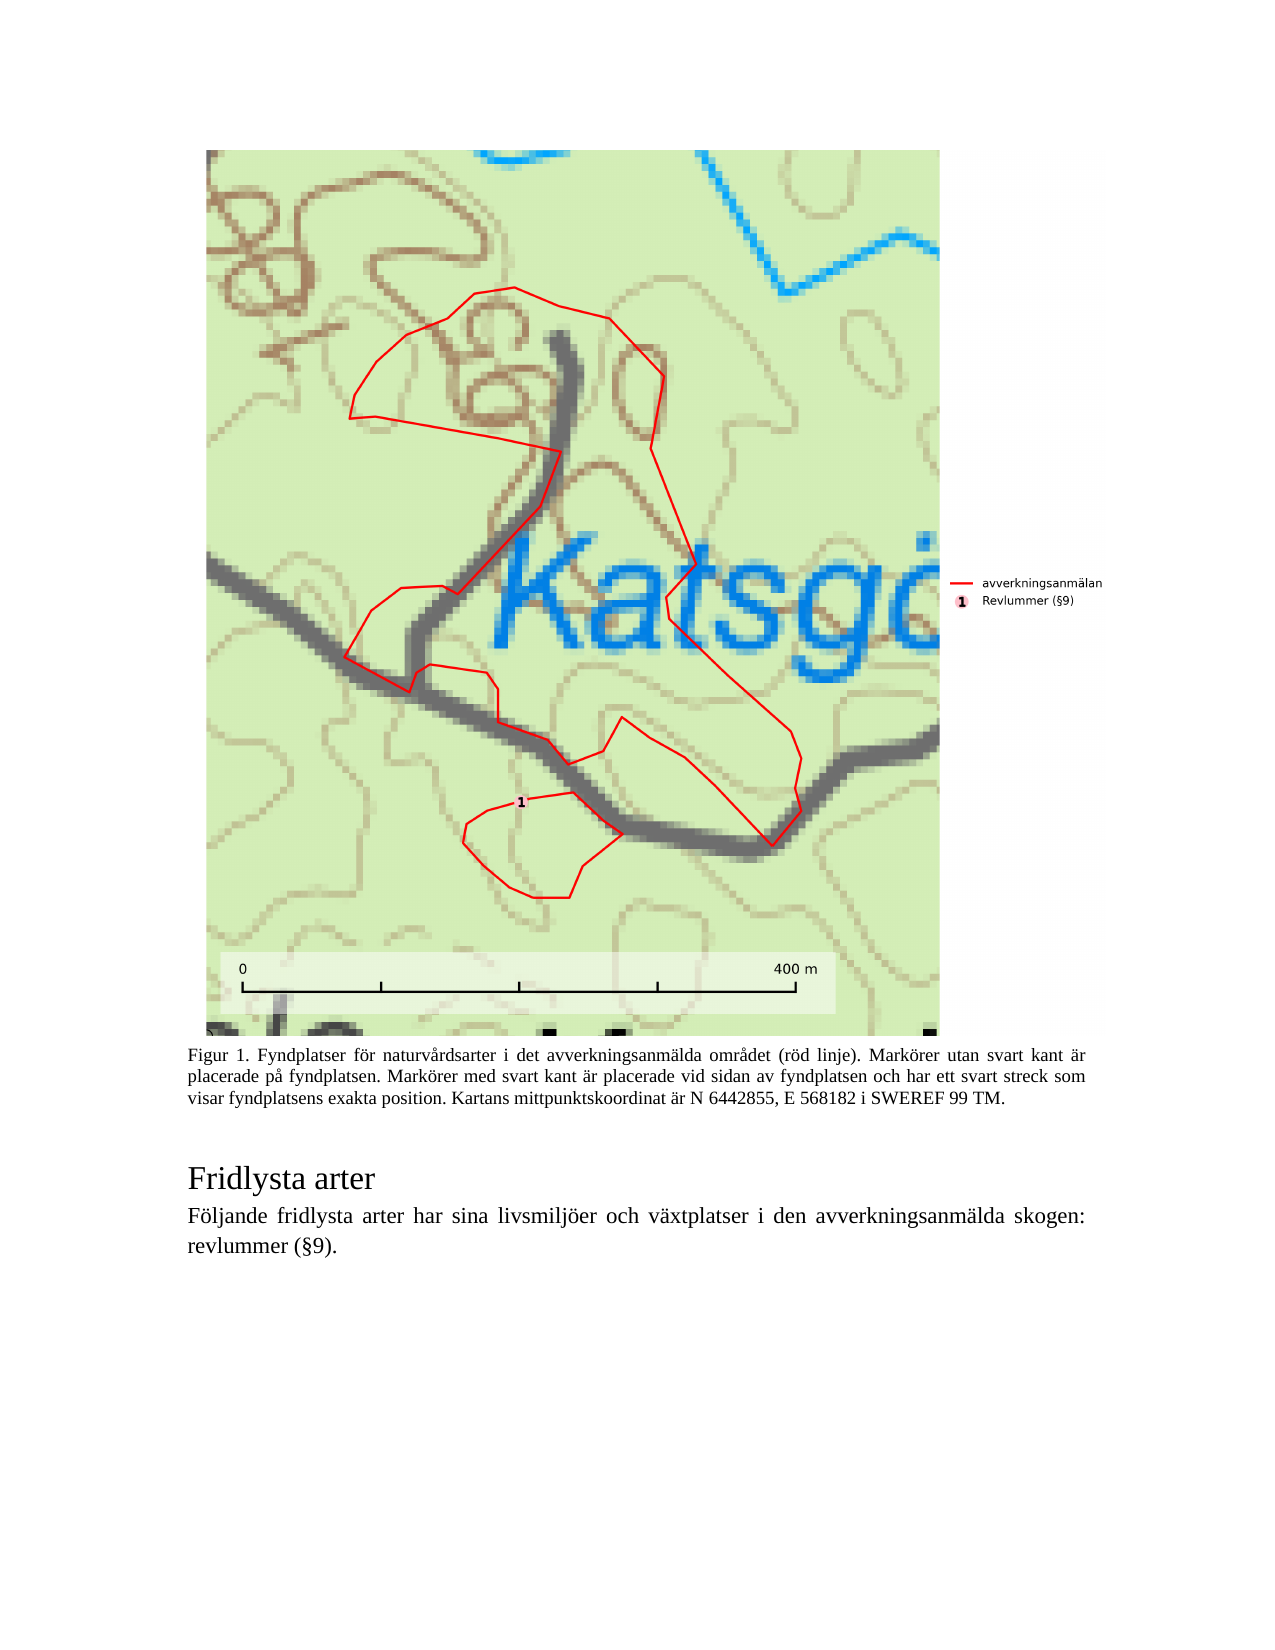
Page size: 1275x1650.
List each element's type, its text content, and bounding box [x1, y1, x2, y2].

picture [206, 150, 1107, 1036]
subtitle Fridlysta arter [187, 1158, 1087, 1196]
text Figur 1. Fyndplatser för naturvårdsarter i det avverkningsanmälda området (röd linje). Markörer utan svart kant är placerade på fyndplatsen. Markörer med svart kant är placerade vid sidan av fyndplatsen och har ett svart streck som visar fyndplatsens exakta position. Kartans mittpunktskoordinat är N 6442855, E 568182 i SWEREF 99 TM. [187, 1043, 1087, 1108]
text Följande fridlysta arter har sina livsmiljöer och växtplatser i den avverkningsanmälda skogen: revlummer (§9). [187, 1202, 1087, 1259]
